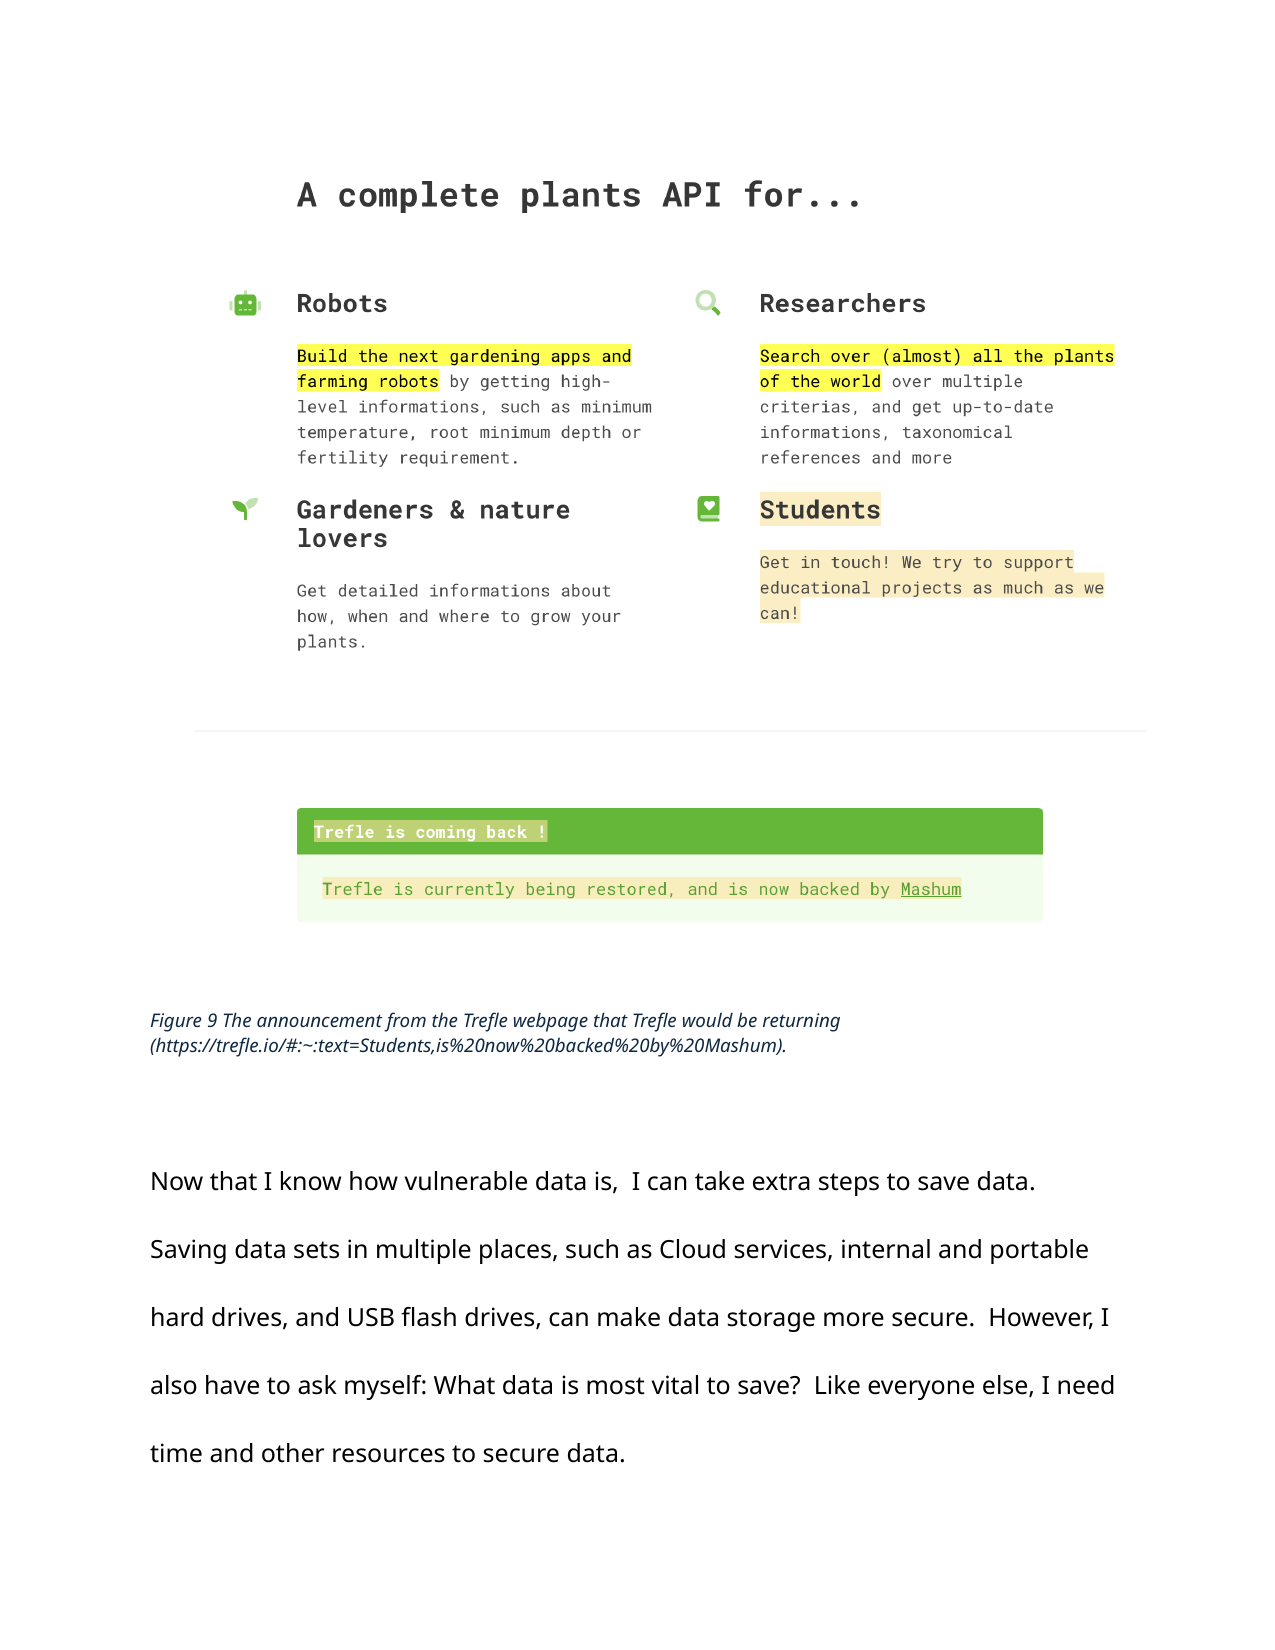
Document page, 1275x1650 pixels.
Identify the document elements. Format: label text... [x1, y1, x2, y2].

text Now that I know how vulnerable data is, I can take extra steps to save data. Saving data sets in multiple places, such as Cloud services, internal and portable hard drives, and USB flash drives, can make data storage more secure. However, I also have to ask myself: What data is most vital to save? Like everyone else, I need time and other resources to secure data. [150, 1163, 1125, 1470]
picture [187, 150, 1163, 957]
